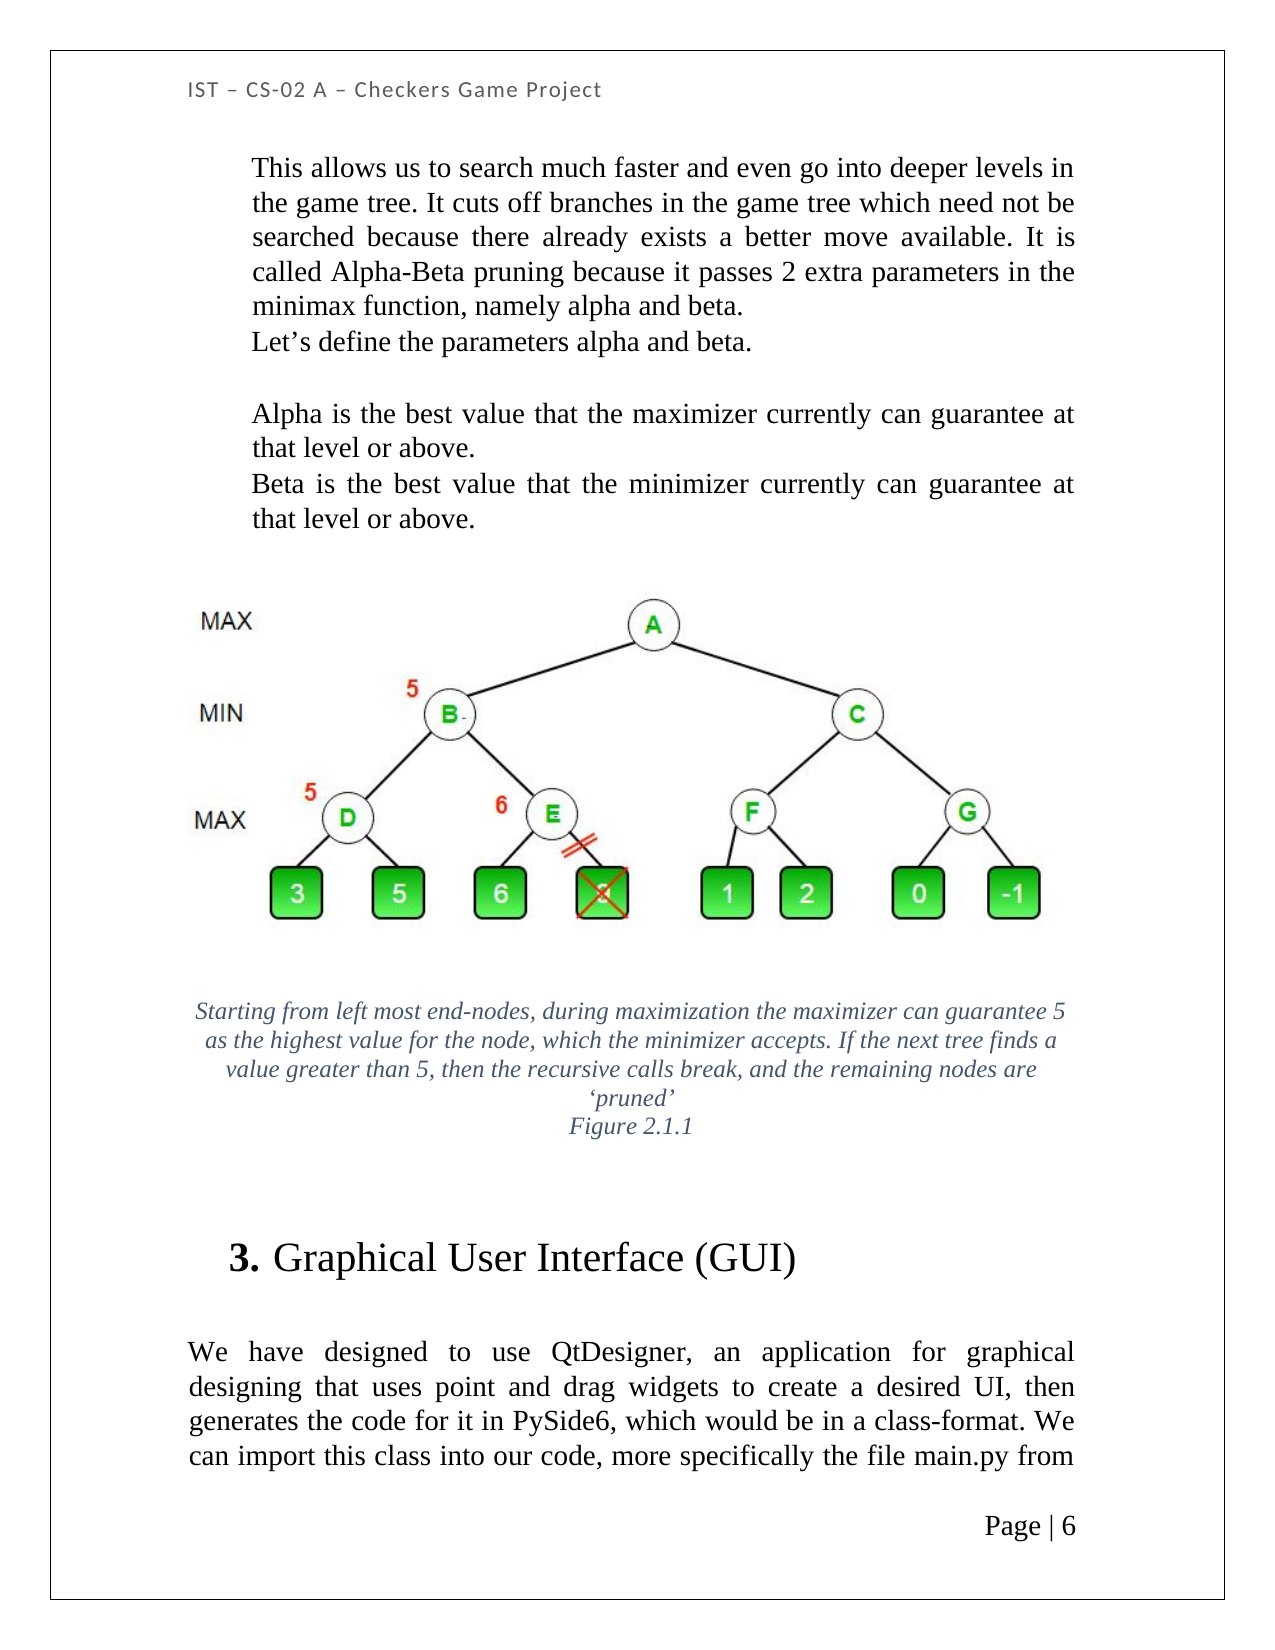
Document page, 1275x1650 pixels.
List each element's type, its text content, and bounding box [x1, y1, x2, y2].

text Let’s define the parameters alpha and beta. [251, 324, 1076, 358]
text This allows us to search much faster and even go into deeper levels in the game tree. It cuts off branches in the game tree which need not be searched because there already exists a better move available. It is called Alpha-Beta pruning because it passes 2 extra parameters in the minimax function, namely alpha and beta. [251, 150, 1076, 322]
text Starting from left most end-nodes, during maximization the maximizer can guarantee 5 as the highest value for the node, which the minimizer accepts. If the next tree finds a value greater than 5, then the recursive calls break, and the remaining nodes are ‘pruned’ Figure 2.1.1 [187, 996, 1076, 1140]
picture [187, 571, 1088, 958]
text Alpha is the best value that the maximizer currently can guarantee at that level or above. [251, 396, 1076, 464]
list Graphical User Interface (GUI) [228, 1233, 1076, 1281]
text Beta is the best value that the minimizer currently can guarantee at that level or above. [251, 466, 1076, 534]
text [187, 1334, 1076, 1471]
